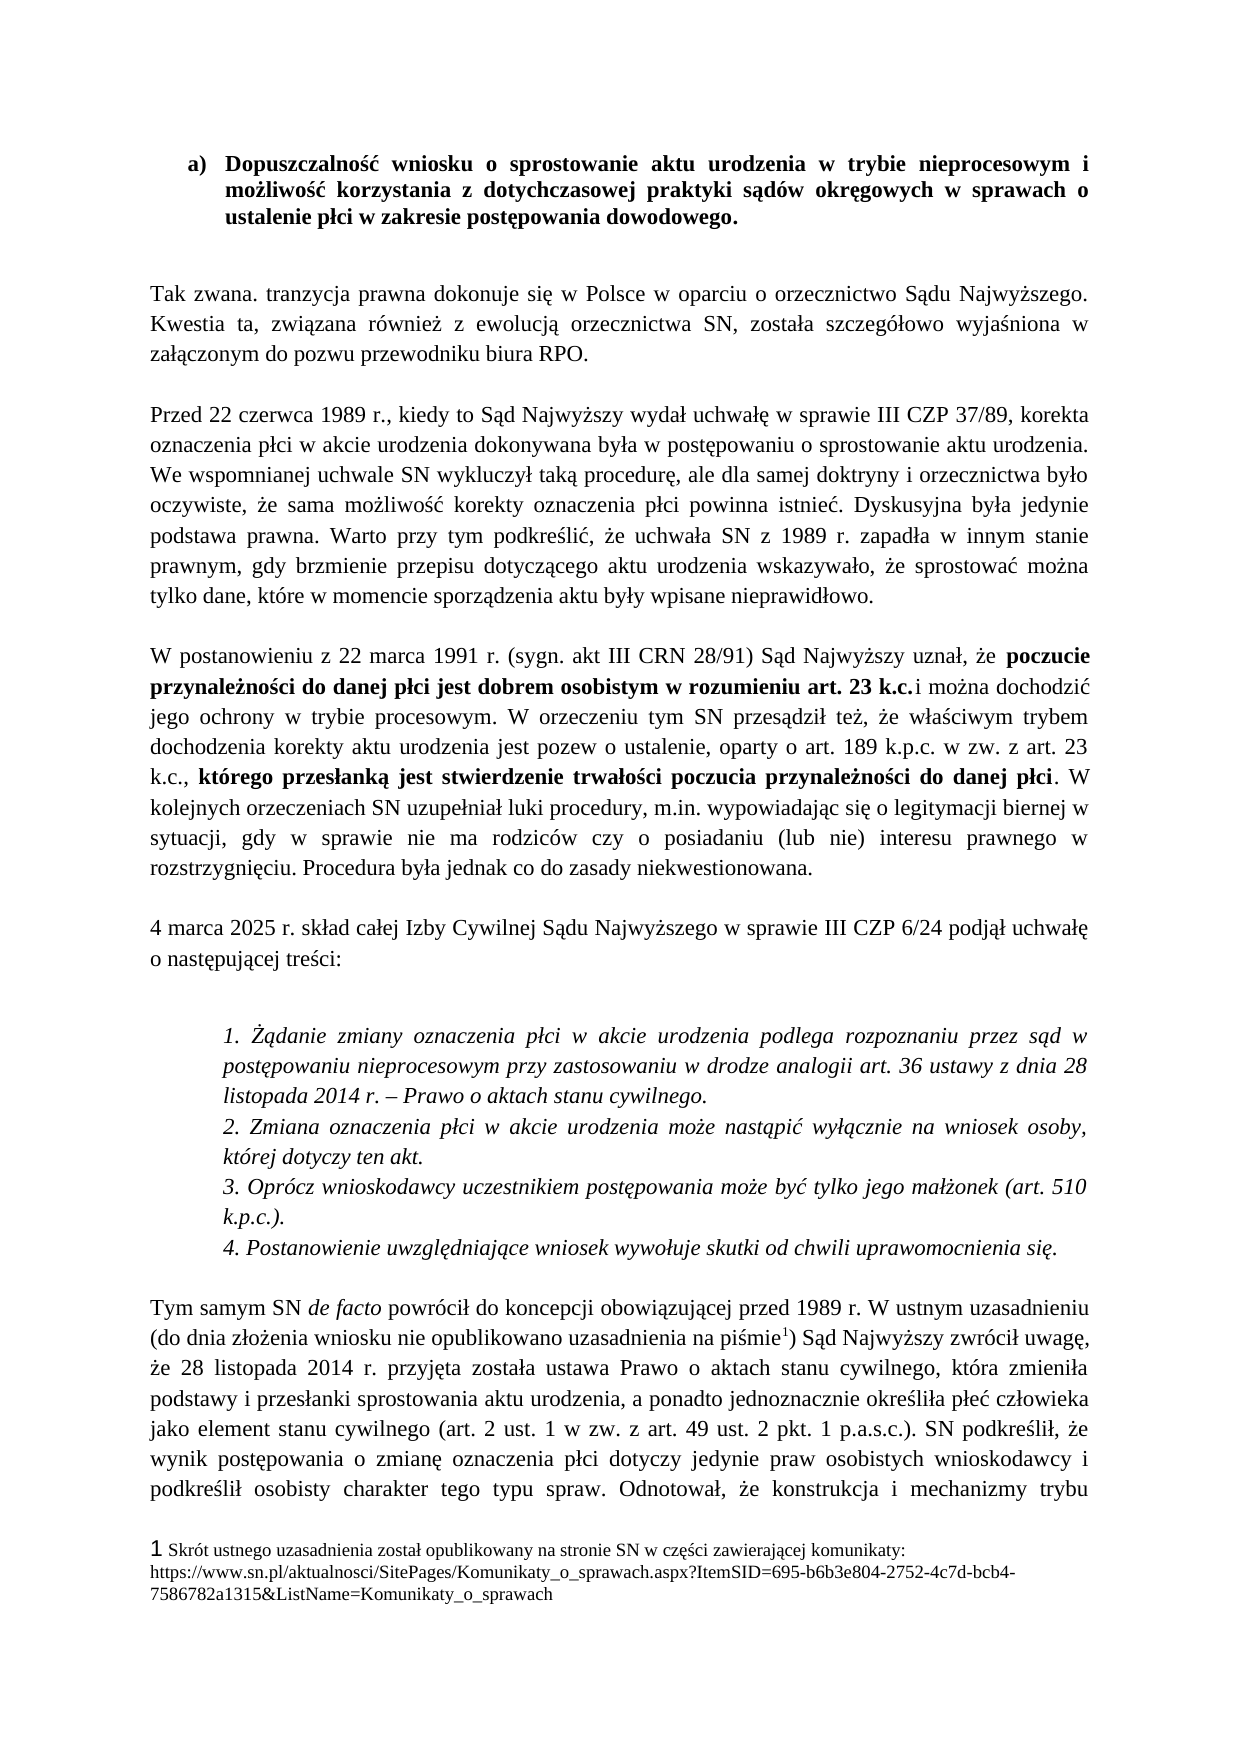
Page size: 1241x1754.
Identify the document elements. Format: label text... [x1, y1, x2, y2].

list Dopuszczalność wniosku o sprostowanie aktu urodzenia w trybie nieprocesowym i możliwość korzystania z dotychczasowej praktyki sądów okręgowych w sprawach o ustalenie płci w zakresie postępowania dowodowego. [187, 150, 1090, 229]
text Tak zwana. tranzycja prawna dokonuje się w Polsce w oparciu o orzecznictwo Sądu Najwyższego. Kwestia ta, związana również z ewolucją orzecznictwa SN, została szczegółowo wyjaśniona w załączonym do pozwu przewodniku biura RPO. [150, 280, 1090, 367]
text 4 marca 2025 r. skład całej Izby Cywilnej Sądu Najwyższego w sprawie III CZP 6/24 podjął uchwałę o następującej treści: [150, 914, 1090, 971]
text 4. Postanowienie uwzględniające wniosek wywołuje skutki od chwili uprawomocnienia się. [223, 1233, 1090, 1260]
text W postanowieniu z 22 marca 1991 r. (sygn. akt III CRN 28/91) Sąd Najwyższy uznał, że poczucie przynależności do danej płci jest dobrem osobistym w rozumieniu art. 23 k.c.i można dochodzić jego ochrony w trybie procesowym. W orzeczeniu tym SN przesądził też, że właściwym trybem dochodzenia korekty aktu urodzenia jest pozew o ustalenie, oparty o art. 189 k.p.c. w zw. z art. 23 k.c., którego przesłanką jest stwierdzenie trwałości poczucia przynależności do danej płci. W kolejnych orzeczeniach SN uzupełniał luki procedury, m.in. wypowiadając się o legitymacji biernej w sytuacji, gdy w sprawie nie ma rodziców czy o posiadaniu (lub nie) interesu prawnego w rozstrzygnięciu. Procedura była jednak co do zasady niekwestionowana. [150, 643, 1090, 880]
text 1. Żądanie zmiany oznaczenia płci w akcie urodzenia podlega rozpoznaniu przez sąd w postępowaniu nieprocesowym przy zastosowaniu w drodze analogii art. 36 ustawy z dnia 28 listopada 2014 r. – Prawo o aktach stanu cywilnego. [223, 1022, 1090, 1109]
text 2. Zmiana oznaczenia płci w akcie urodzenia może nastąpić wyłącznie na wniosek osoby, której dotyczy ten akt. [223, 1113, 1090, 1169]
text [150, 1294, 1090, 1502]
text Przed 22 czerwca 1989 r., kiedy to Sąd Najwyższy wydał uchwałę w sprawie III CZP 37/89, korekta oznaczenia płci w akcie urodzenia dokonywana była w postępowaniu o sprostowanie aktu urodzenia. We wspomnianej uchwale SN wykluczył taką procedurę, ale dla samej doktryny i orzecznictwa było oczywiste, że sama możliwość korekty oznaczenia płci powinna istnieć. Dyskusyjna była jedynie podstawa prawna. Warto przy tym podkreślić, że uchwała SN z 1989 r. zapadła w innym stanie prawnym, gdy brzmienie przepisu dotyczącego aktu urodzenia wskazywało, że sprostować można tylko dane, które w momencie sporządzenia aktu były wpisane nieprawidłowo. [150, 401, 1090, 608]
text 3. Oprócz wnioskodawcy uczestnikiem postępowania może być tylko jego małżonek (art. 510 k.p.c.). [223, 1173, 1090, 1230]
